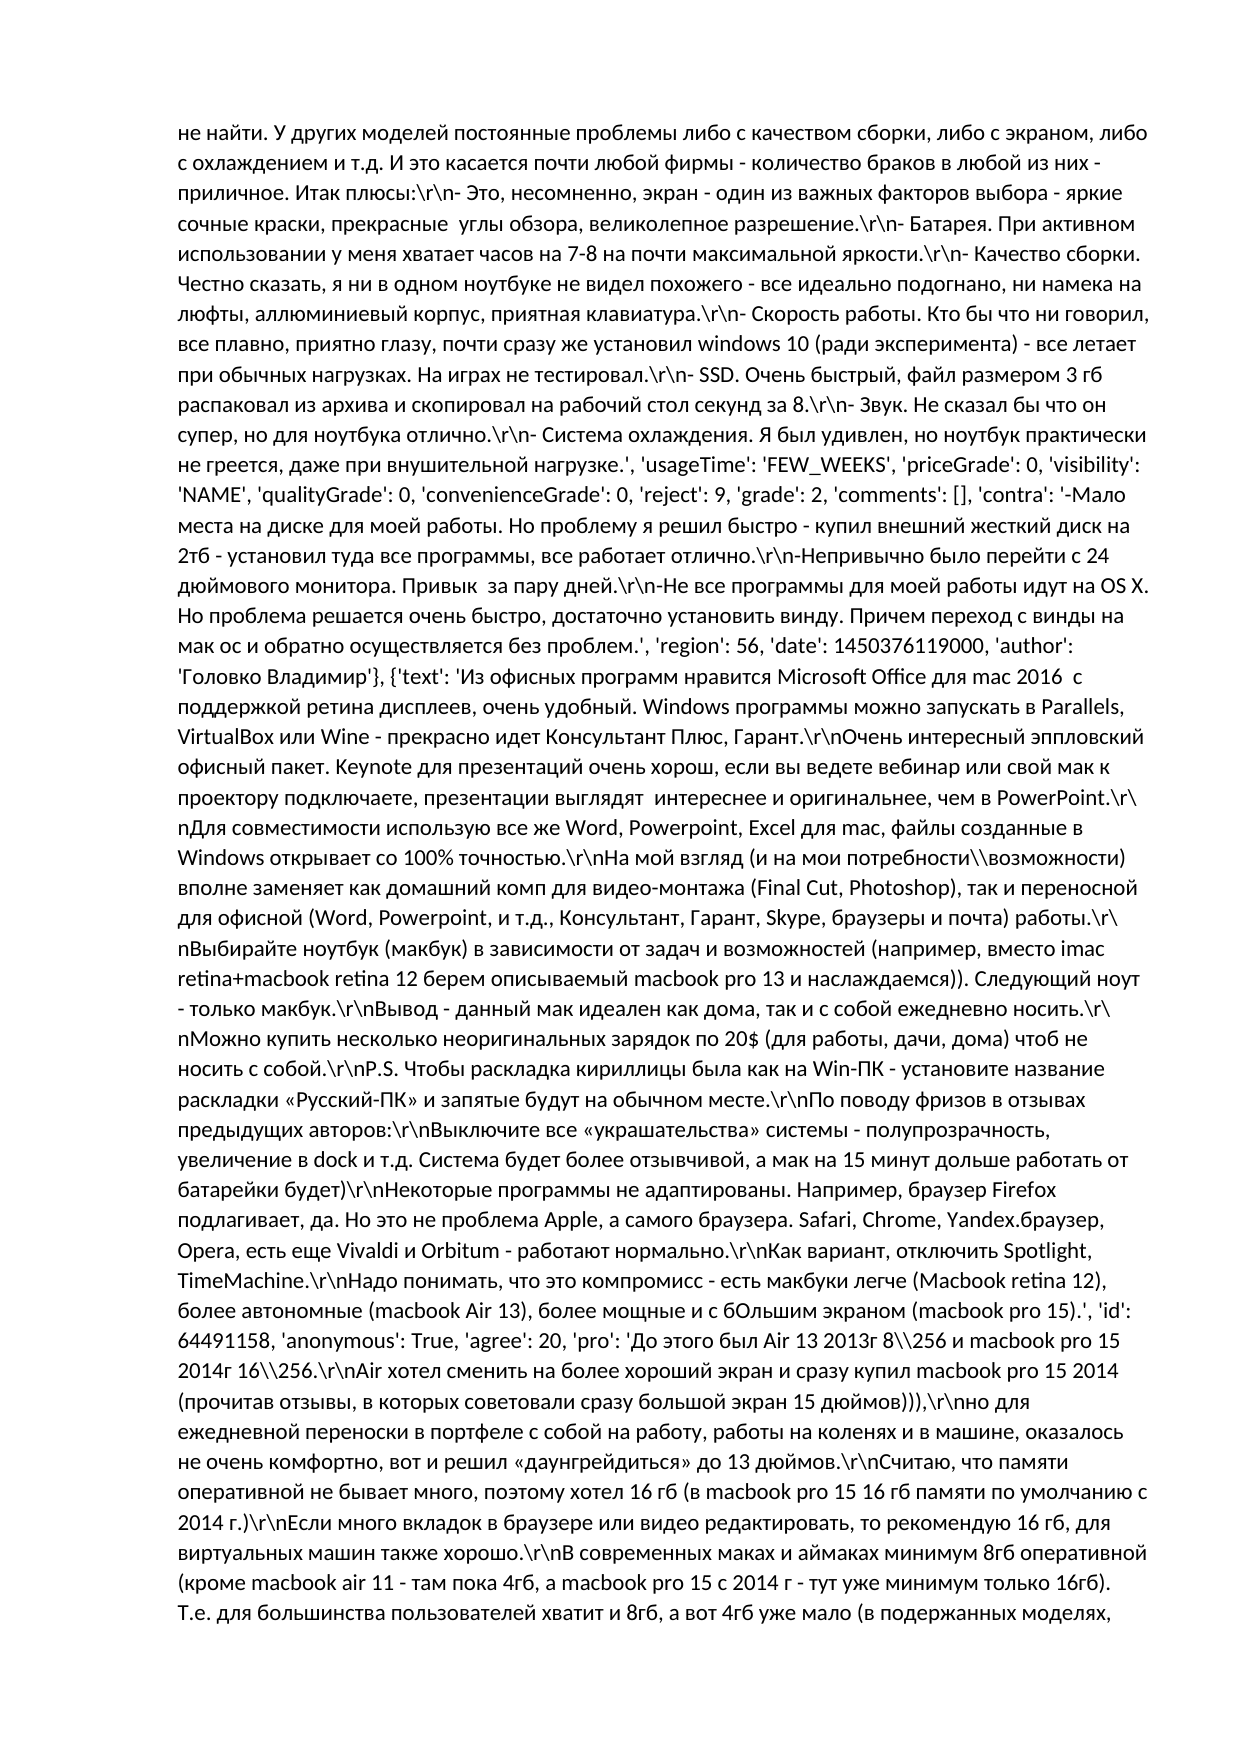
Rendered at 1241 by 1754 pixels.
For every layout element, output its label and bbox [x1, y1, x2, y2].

text [177, 118, 1152, 1626]
